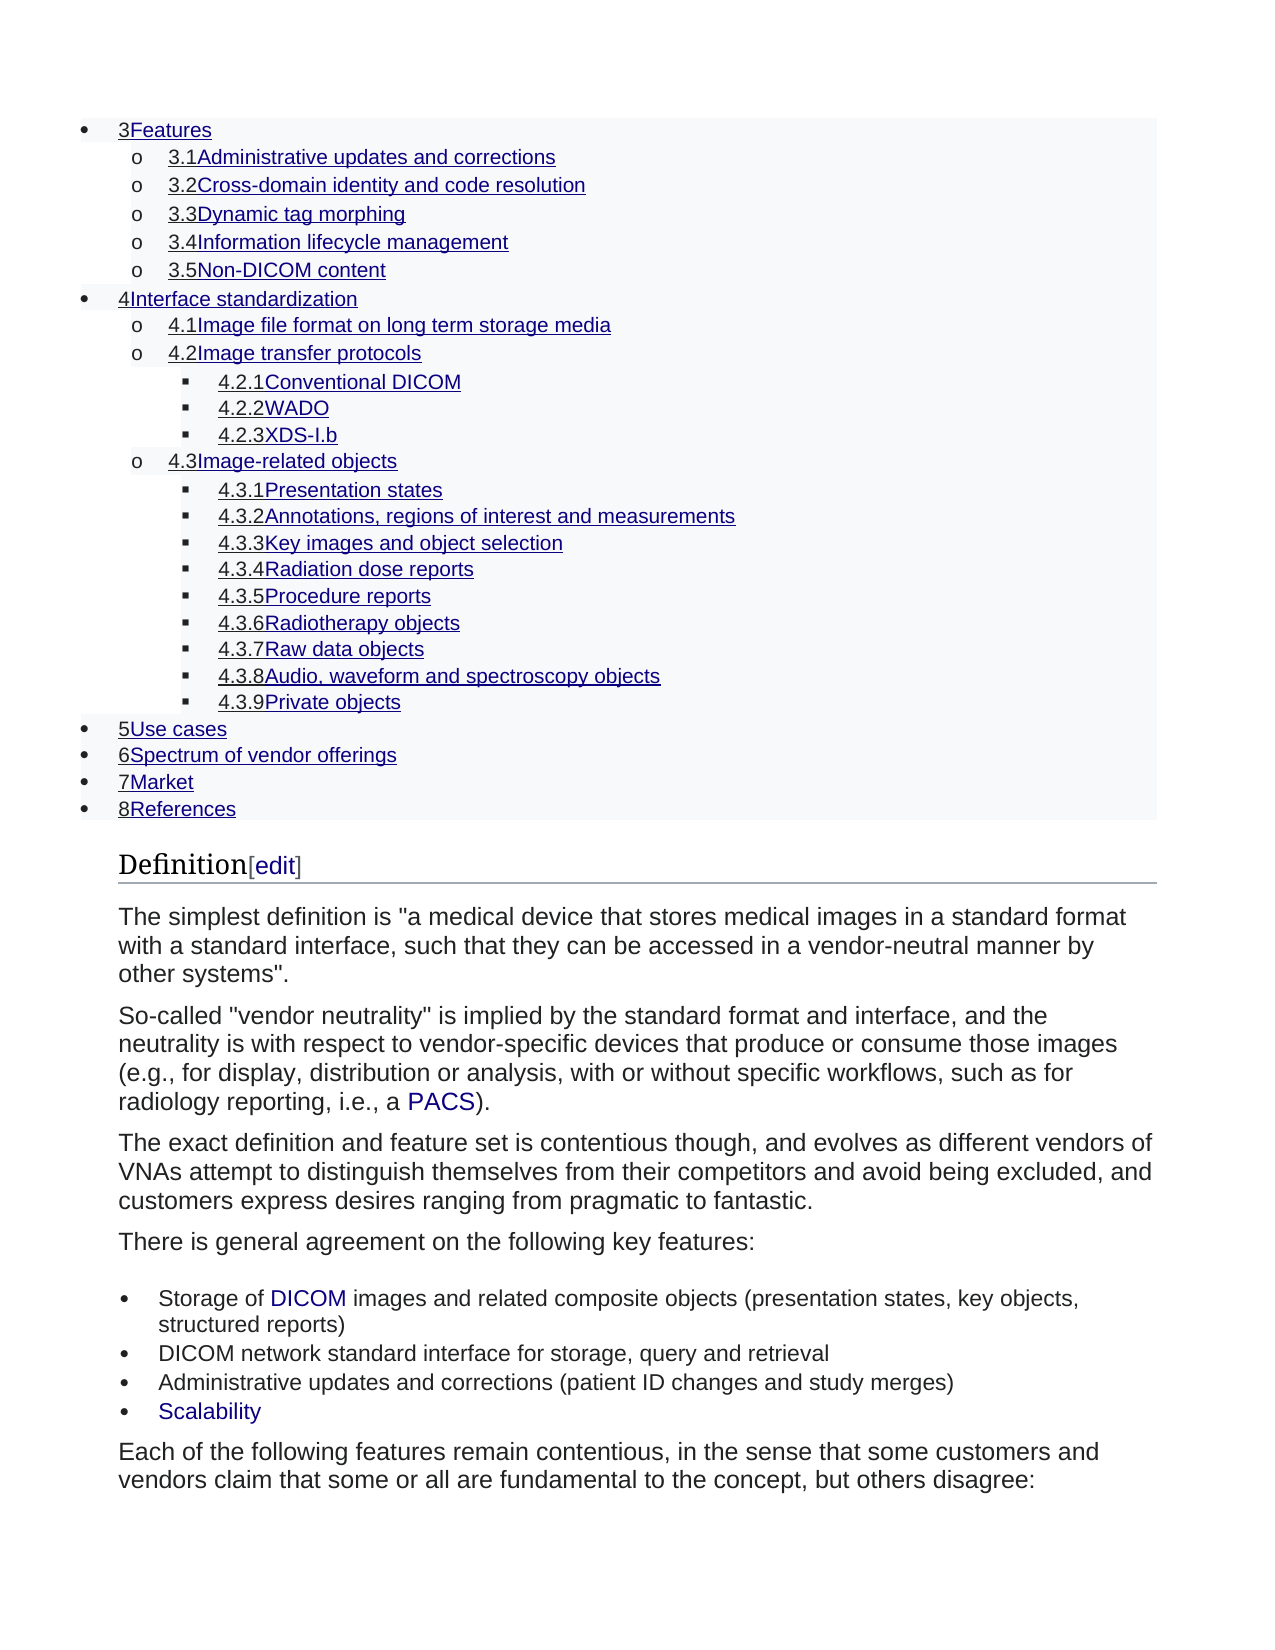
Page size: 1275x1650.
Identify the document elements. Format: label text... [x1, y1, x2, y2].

list 4.2.3XDS-I.b [181, 423, 1157, 447]
list 4.3.8Audio, waveform and spectroscopy objects [181, 663, 1157, 688]
list 3.4Information lifecycle management [131, 230, 1157, 256]
text Each of the following features remain contentious, in the sense that some customers and vendors claim that some or all are fundamental to the concept, but others disagree: [118, 1437, 1157, 1494]
list 3.3Dynamic tag morphing [131, 201, 1157, 227]
list 4.3.2Annotations, regions of interest and measurements [181, 504, 1157, 528]
list 4.3.5Procedure reports [181, 584, 1157, 608]
list 4.2.2WADO [181, 396, 1157, 420]
list 3.2Cross-domain identity and code resolution [131, 173, 1157, 199]
text The simplest definition is "a medical device that stores medical images in a standard format with a standard interface, such that they can be accessed in a vendor-neutral manner by other systems". [118, 902, 1157, 988]
list 4.3.9Private objects [181, 690, 1157, 714]
list Storage of DICOM images and related composite objects (presentation states, key objects, structured reports) [121, 1285, 1157, 1337]
list 4.2.1Conventional DICOM [181, 369, 1157, 394]
list Administrative updates and corrections (patient ID changes and study merges) [121, 1369, 1157, 1395]
list Scalability [121, 1398, 1157, 1424]
list DICOM network standard interface for storage, query and retrieval [121, 1340, 1157, 1366]
list 3Features [81, 118, 1157, 142]
list 4.3.6Radiotherapy objects [181, 610, 1157, 634]
list 4.3.1Presentation states [181, 478, 1157, 502]
text The exact definition and feature set is contentious though, and evolves as different vendors of VNAs attempt to distinguish themselves from their competitors and avoid being excluded, and customers express desires ranging from pragmatic to fantastic. [118, 1128, 1157, 1214]
list 7Market [81, 770, 1157, 794]
list 4.1Image file format on long term storage media [131, 313, 1157, 339]
list 4.3.3Key images and object selection [181, 531, 1157, 555]
list 4.2Image transfer protocols [131, 341, 1157, 367]
list 6Spectrum of vendor offerings [81, 743, 1157, 767]
text So-called "vendor neutrality" is implied by the standard format and interface, and the neutrality is with respect to vendor-specific devices that produce or consume those images (e.g., for display, distribution or analysis, with or without specific workflows, such as for radiology reporting, i.e., a PACS). [118, 1001, 1157, 1116]
list 5Use cases [81, 717, 1157, 741]
subtitle Definition[edit] [118, 845, 1157, 882]
list 4.3.7Raw data objects [181, 637, 1157, 661]
list 3.1Administrative updates and corrections [131, 145, 1157, 171]
list 3.5Non-DICOM content [131, 258, 1157, 284]
list 4.3Image-related objects [131, 449, 1157, 475]
list 4.3.4Radiation dose reports [181, 557, 1157, 581]
list 8References [81, 796, 1157, 820]
list 4Interface standardization [81, 286, 1157, 310]
text There is general agreement on the following key features: [118, 1227, 1157, 1256]
